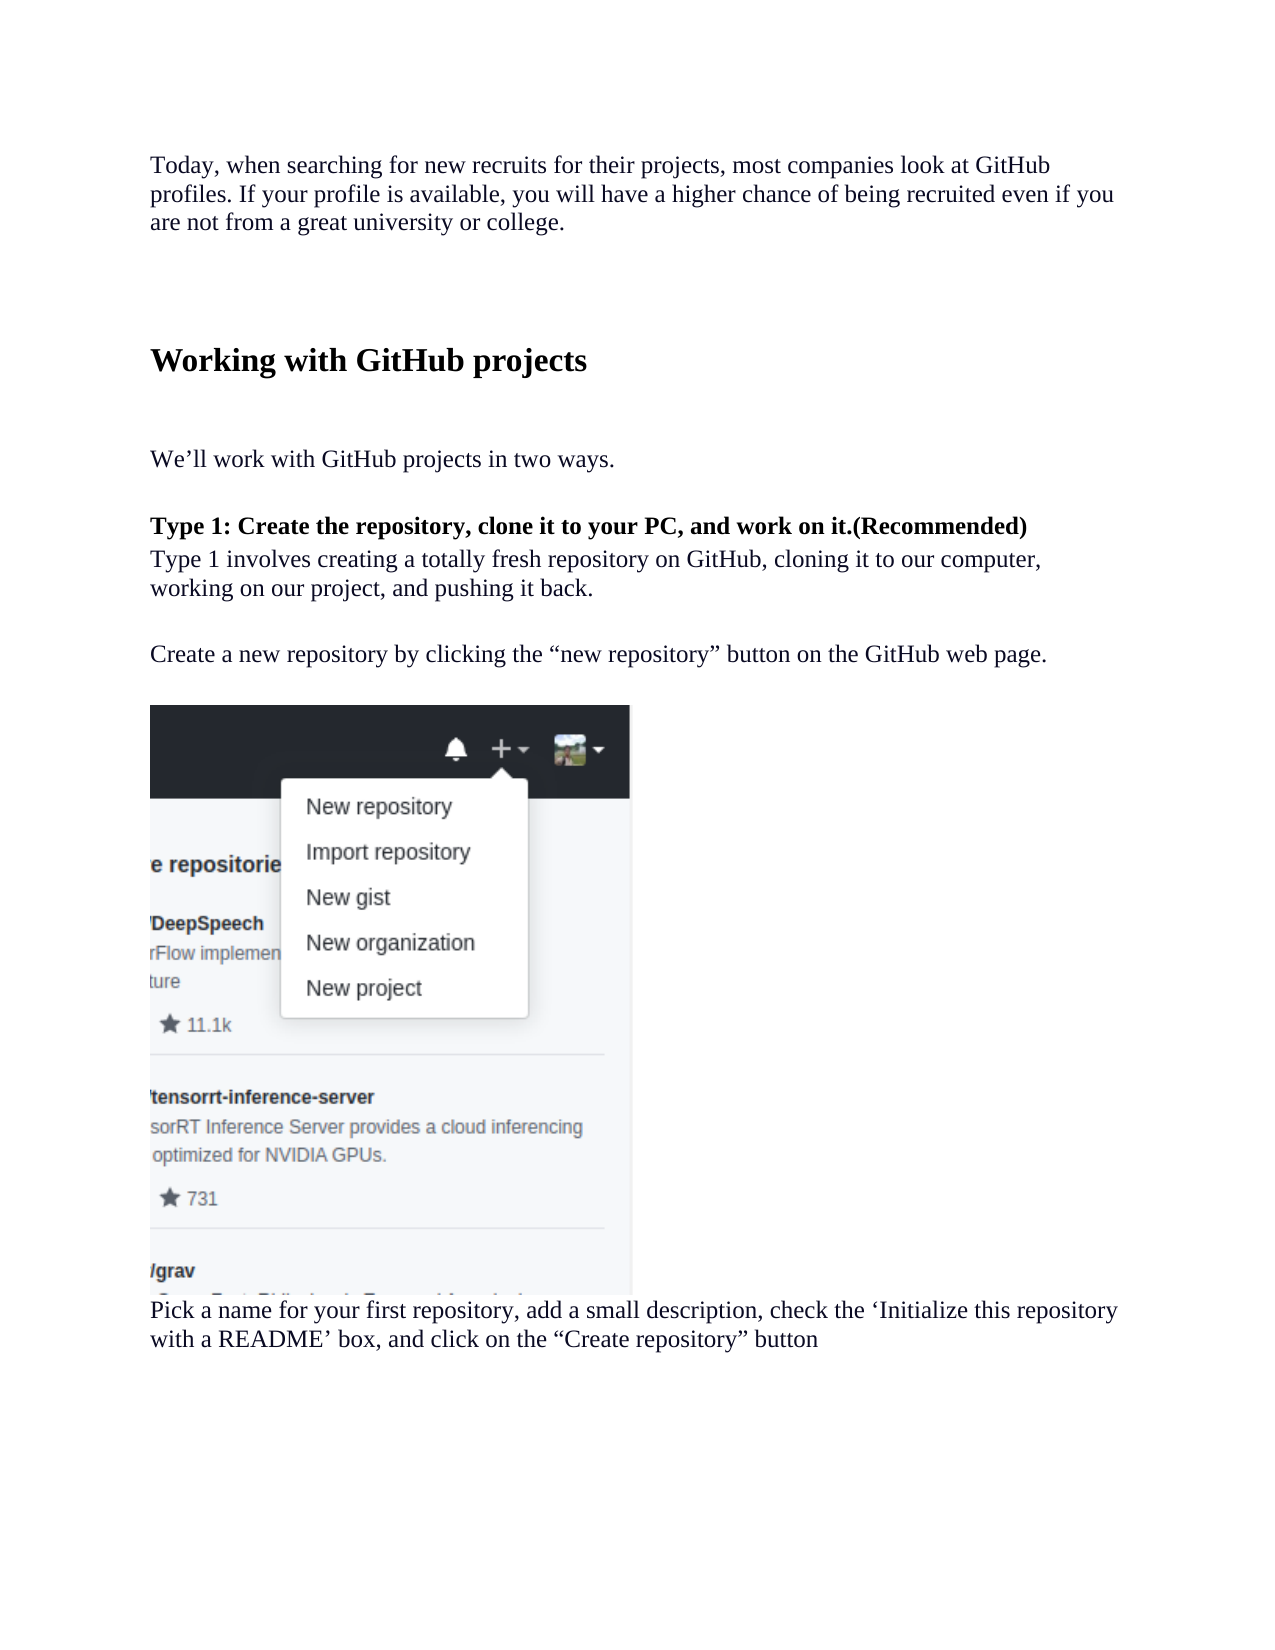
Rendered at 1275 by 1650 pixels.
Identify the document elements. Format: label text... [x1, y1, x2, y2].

text We’ll work with GitHub projects in two ways. [150, 444, 1125, 473]
text Pick a name for your first repository, add a small description, check the ‘Initialize this repository with a README’ box, and click on the “Create repository” button . [150, 1295, 1125, 1352]
text Type 1: Create the repository, clone it to your PC, and work on it.(Recommended) [150, 511, 1125, 539]
text Create a new repository by clicking the “new repository” button on the GitHub web page. [150, 639, 1125, 668]
picture [150, 705, 633, 1295]
text Today, when searching for new recruits for their projects, most companies look at GitHub profiles. If your profile is available, you will have a higher chance of being recruited even if you are not from a great university or college. [150, 150, 1125, 236]
text Type 1 involves creating a totally fresh repository on GitHub, cloning it to our computer, working on our project, and pushing it back. [150, 544, 1125, 602]
text Working with GitHub projects [150, 340, 1125, 378]
